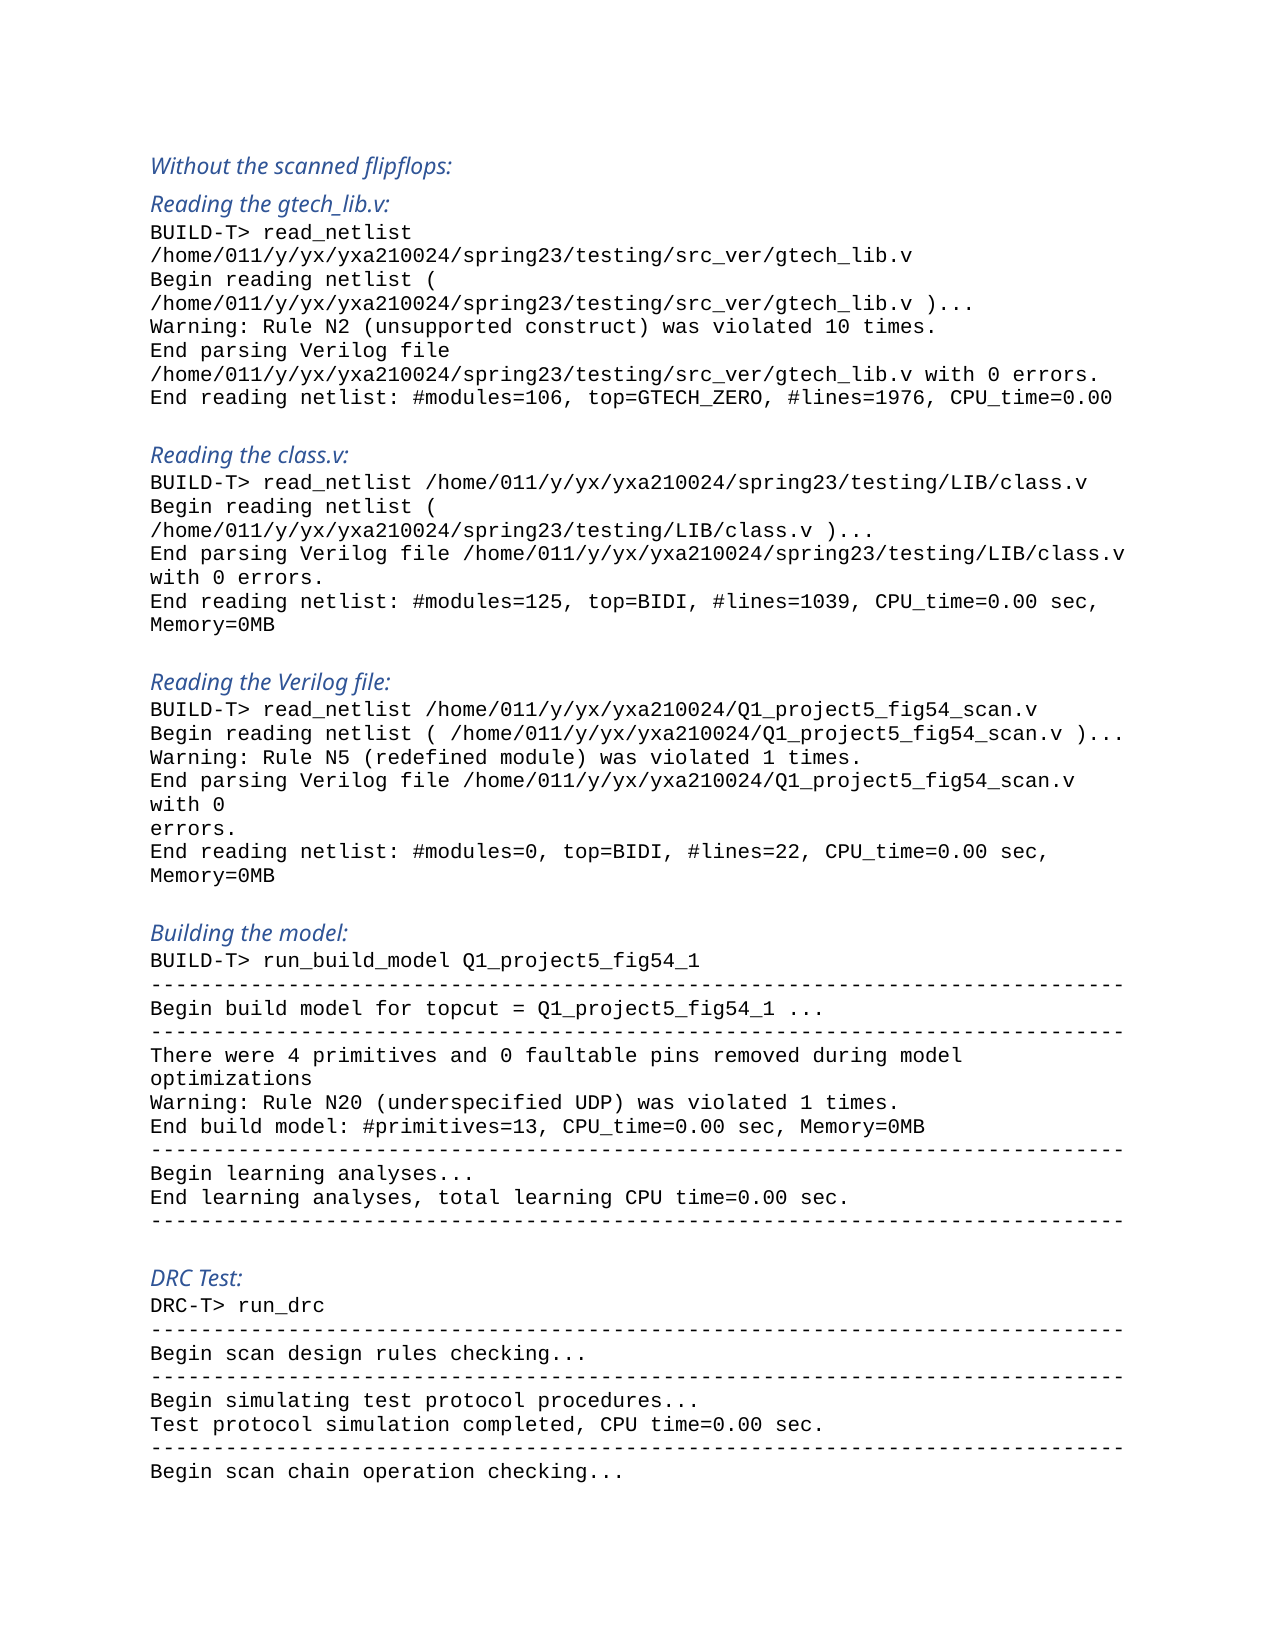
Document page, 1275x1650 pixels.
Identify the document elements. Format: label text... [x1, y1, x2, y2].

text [150, 1437, 1125, 1461]
text End reading netlist: #modules=0, top=BIDI, #lines=22, CPU_time=0.00 sec, [150, 841, 1125, 865]
text Warning: Rule N5 (redefined module) was violated 1 times. [150, 747, 1125, 770]
text BUILD-T> read_netlist /home/011/y/yx/yxa210024/spring23/testing/src_ver/gtech_lib.v [150, 222, 1125, 269]
text Begin reading netlist ( [150, 269, 1125, 293]
text with 0 errors. [150, 567, 1125, 591]
text Begin scan design rules checking... [150, 1343, 1125, 1366]
text Test protocol simulation completed, CPU time=0.00 sec. [150, 1414, 1125, 1437]
text ------------------------------------------------------------------------------ [150, 974, 1125, 997]
subtitle DRC Test: [150, 1262, 1125, 1293]
subtitle Reading the class.v: [150, 439, 1125, 470]
text /home/011/y/yx/yxa210024/spring23/testing/src_ver/gtech_lib.v )... [150, 293, 1125, 316]
subtitle Building the model: [150, 916, 1125, 948]
text Memory=0MB [150, 614, 1125, 638]
text DRC-T> run_drc [150, 1296, 1125, 1319]
text ------------------------------------------------------------------------------ [150, 1210, 1125, 1234]
text End parsing Verilog file /home/011/y/yx/yxa210024/spring23/testing/LIB/class.v [150, 543, 1125, 567]
text ------------------------------------------------------------------------------ [150, 1021, 1125, 1045]
text ------------------------------------------------------------------------------ [150, 1319, 1125, 1343]
text End build model: #primitives=13, CPU_time=0.00 sec, Memory=0MB [150, 1116, 1125, 1139]
text End reading netlist: #modules=106, top=GTECH_ZERO, #lines=1976, CPU_time=0.00 [150, 387, 1125, 411]
subtitle Reading the gtech_lib.v: [150, 188, 1125, 219]
text BUILD-T> read_netlist /home/011/y/yx/yxa210024/Q1_project5_fig54_scan.v [150, 699, 1125, 723]
text /home/011/y/yx/yxa210024/spring23/testing/LIB/class.v )... [150, 520, 1125, 543]
subtitle Reading the Verilog file: [150, 666, 1125, 697]
text Begin scan chain operation checking... [150, 1461, 1125, 1485]
text Begin build model for topcut = Q1_project5_fig54_1 ... [150, 997, 1125, 1021]
text Warning: Rule N20 (underspecified UDP) was violated 1 times. [150, 1092, 1125, 1116]
text Begin simulating test protocol procedures... [150, 1390, 1125, 1414]
text BUILD-T> read_netlist /home/011/y/yx/yxa210024/spring23/testing/LIB/class.v [150, 472, 1125, 496]
text Warning: Rule N2 (unsupported construct) was violated 10 times. [150, 316, 1125, 340]
text Begin learning analyses... [150, 1163, 1125, 1187]
text ------------------------------------------------------------------------------ [150, 1366, 1125, 1390]
text BUILD-T> run_build_model Q1_project5_fig54_1 [150, 950, 1125, 974]
text Begin reading netlist ( /home/011/y/yx/yxa210024/Q1_project5_fig54_scan.v )... [150, 723, 1125, 747]
text errors. [150, 818, 1125, 841]
text End parsing Verilog file /home/011/y/yx/yxa210024/Q1_project5_fig54_scan.v with 0 [150, 770, 1125, 818]
text End parsing Verilog file [150, 340, 1125, 363]
text End reading netlist: #modules=125, top=BIDI, #lines=1039, CPU_time=0.00 sec, [150, 591, 1125, 614]
text End learning analyses, total learning CPU time=0.00 sec. [150, 1187, 1125, 1210]
text /home/011/y/yx/yxa210024/spring23/testing/src_ver/gtech_lib.v with 0 errors. [150, 363, 1125, 387]
subtitle Without the scanned flipflops: [150, 150, 1125, 181]
text Memory=0MB [150, 865, 1125, 889]
text Begin reading netlist ( [150, 496, 1125, 520]
text ------------------------------------------------------------------------------ [150, 1139, 1125, 1163]
text There were 4 primitives and 0 faultable pins removed during model optimizations [150, 1045, 1125, 1092]
